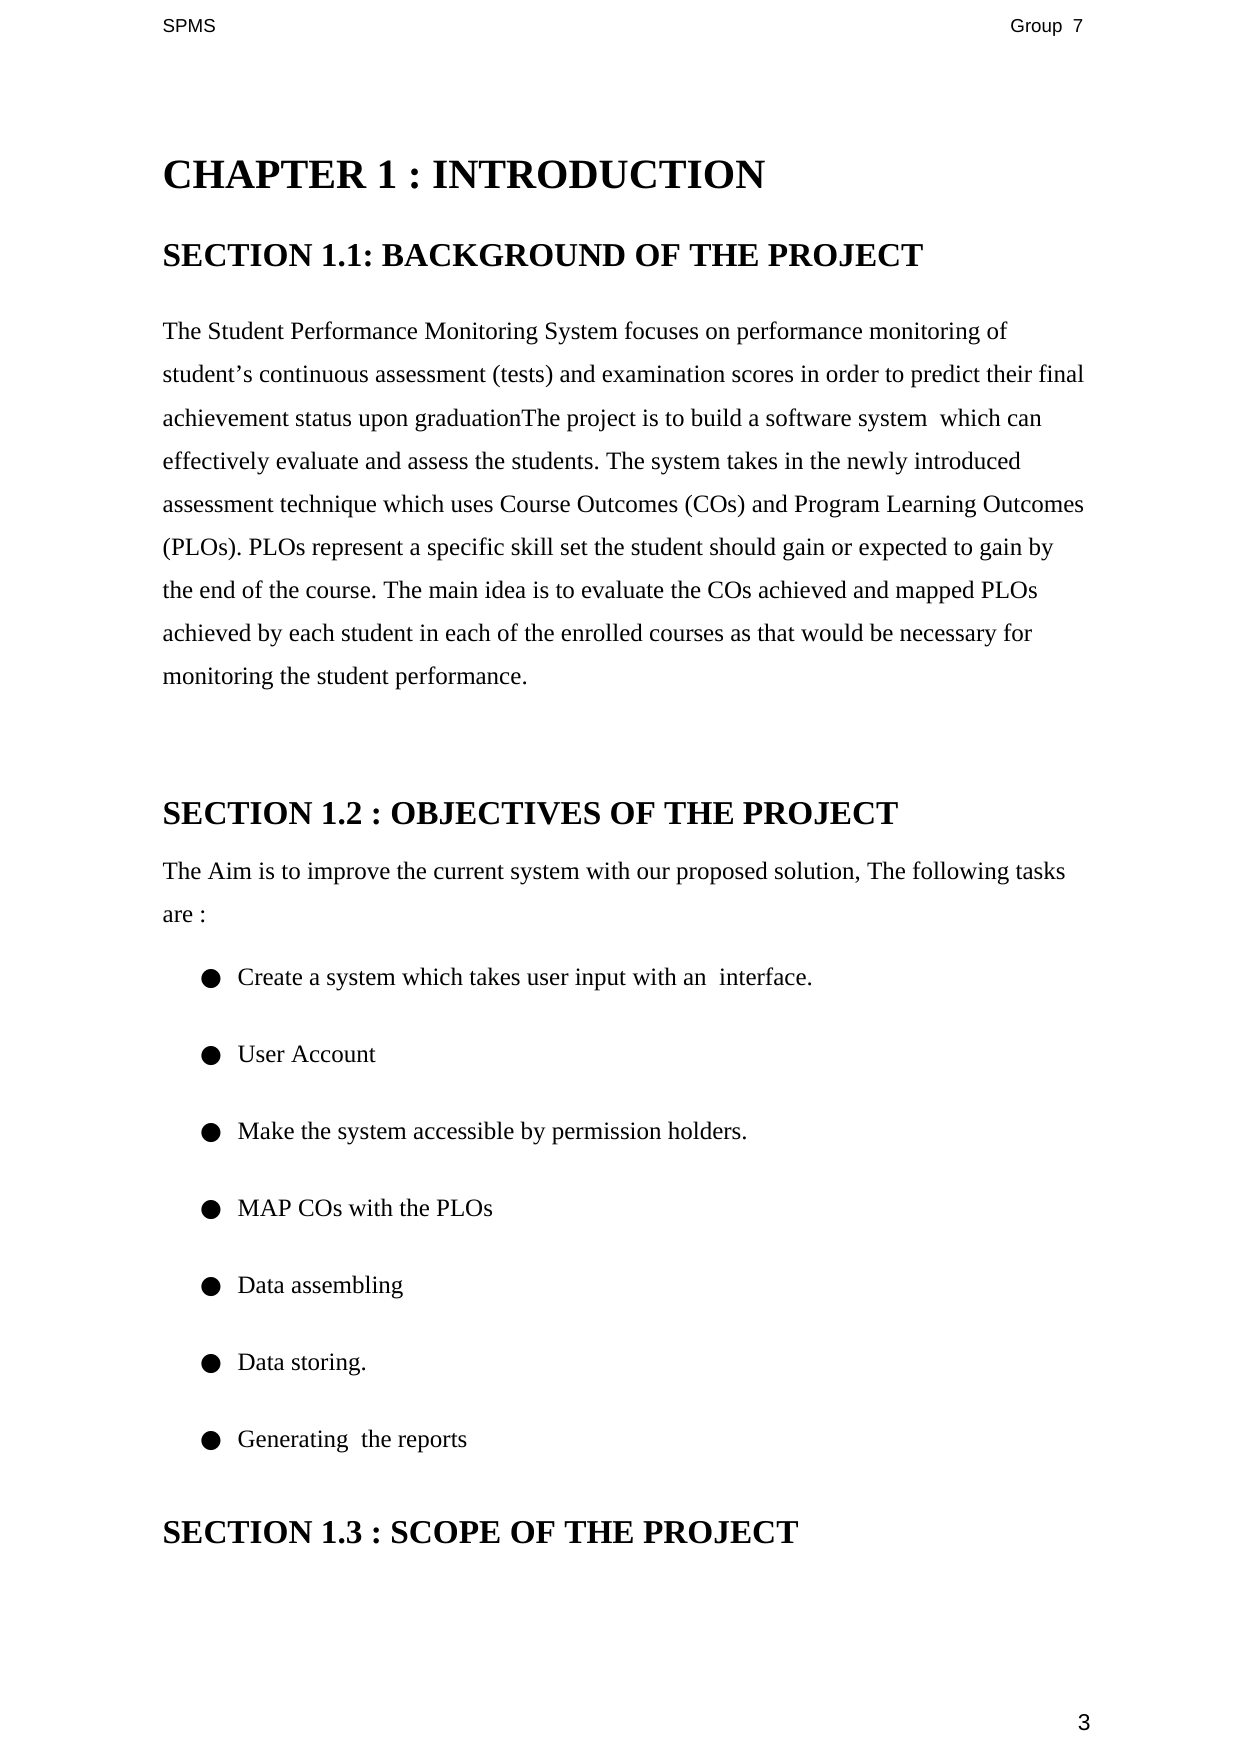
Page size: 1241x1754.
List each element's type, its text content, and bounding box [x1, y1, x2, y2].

list MAP COs with the PLOs [200, 1179, 1090, 1231]
list Generating the reports [200, 1410, 1090, 1461]
subtitle SECTION 1.2 : OBJECTIVES OF THE PROJECT [162, 793, 1090, 831]
subtitle SECTION 1.1: BACKGROUND OF THE PROJECT [162, 235, 1090, 274]
list User Account [200, 1026, 1090, 1077]
subtitle SECTION 1.3 : SCOPE OF THE PROJECT [162, 1512, 1090, 1550]
list Data storing. [200, 1333, 1090, 1384]
list Make the system accessible by permission holders. [200, 1102, 1090, 1154]
list Data assembling [200, 1256, 1090, 1307]
text The Aim is to improve the current system with our proposed solution, The following tasks are : [162, 856, 1090, 928]
subtitle CHAPTER 1 : INTRODUCTION [162, 150, 1090, 198]
text The Student Performance Monitoring System focuses on performance monitoring of student’s continuous assessment (tests) and examination scores in order to predict their final achievement status upon graduationThe project is to build a software system which can effectively evaluate and assess the students. The system takes in the newly introduced assessment technique which uses Course Outcomes (COs) and Program Learning Outcomes (PLOs). PLOs represent a specific skill set the student should gain or expected to gain by the end of the course. The main idea is to evaluate the COs achieved and mapped PLOs achieved by each student in each of the enrolled courses as that would be necessary for monitoring the student performance. [162, 316, 1090, 690]
list Create a system which takes user input with an interface. [200, 949, 1090, 1000]
